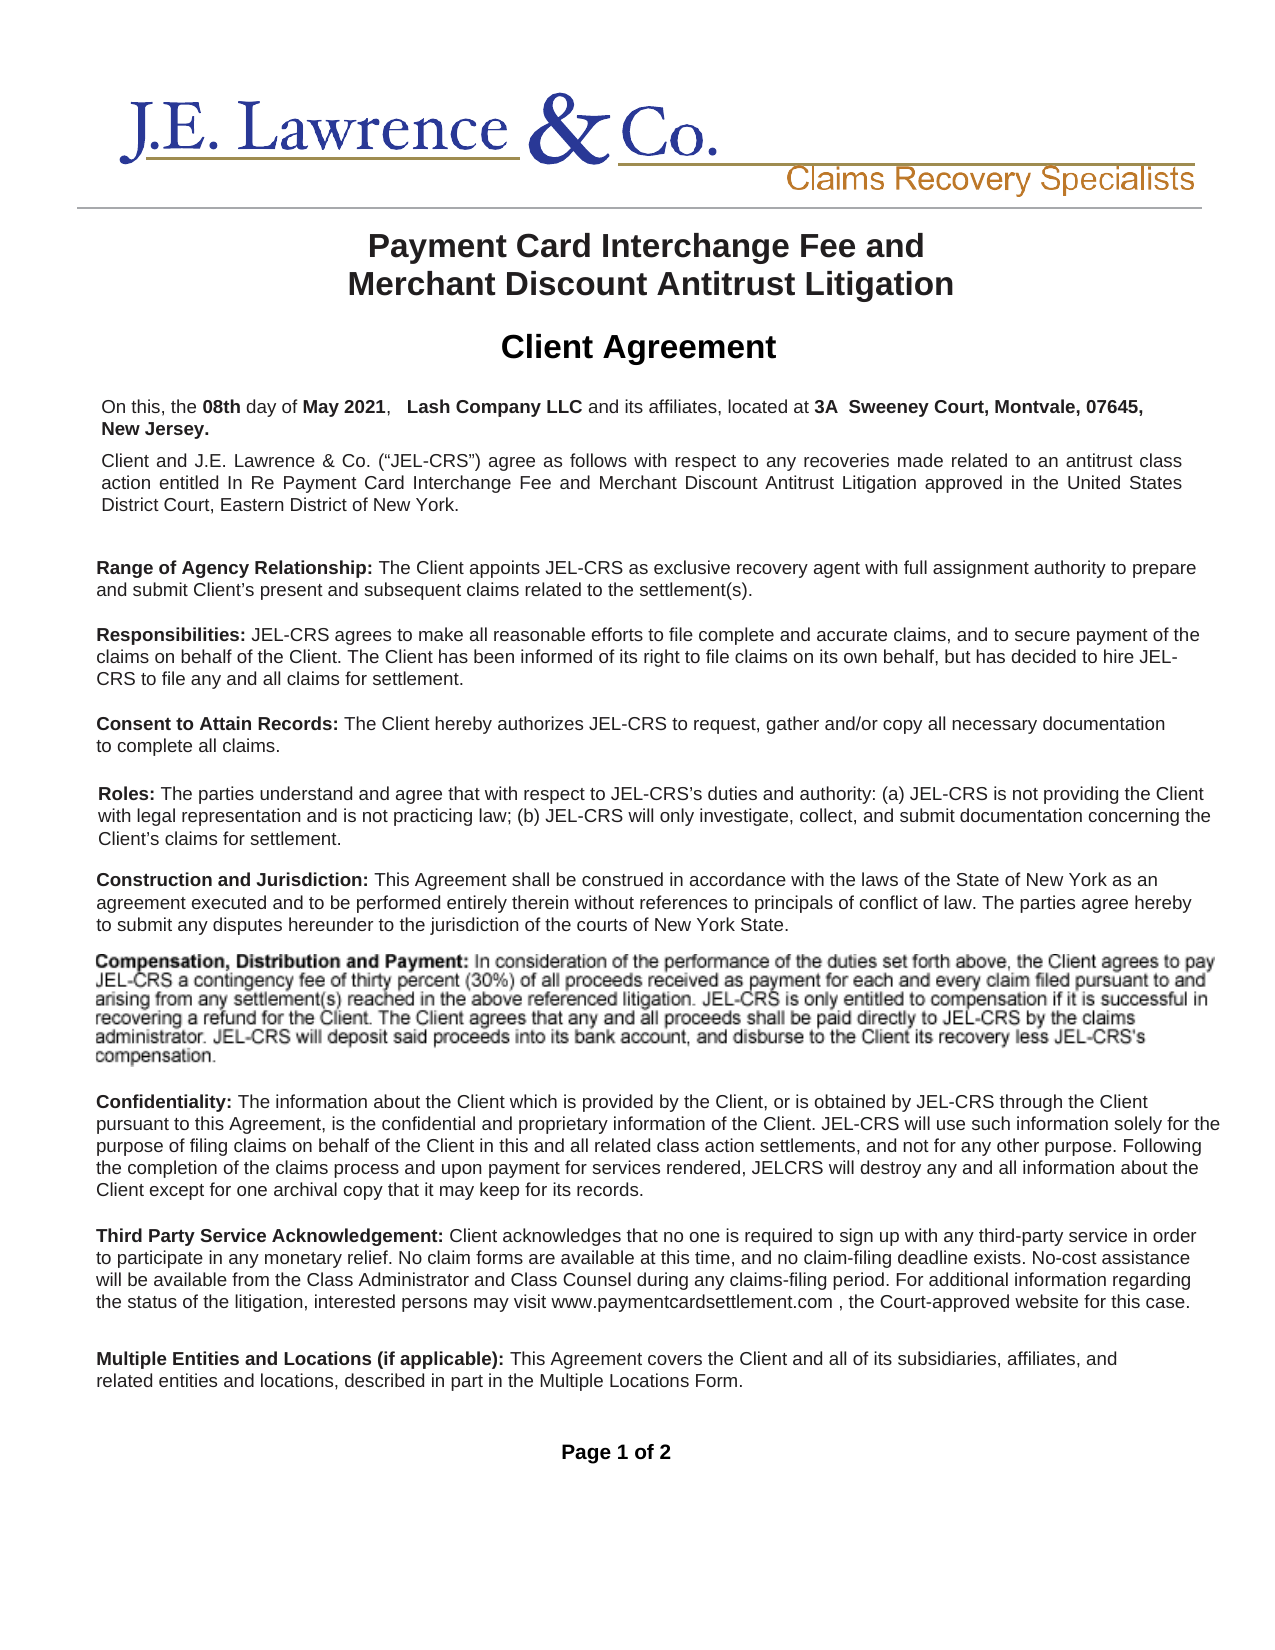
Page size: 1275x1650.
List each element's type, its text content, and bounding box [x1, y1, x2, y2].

text Client Agreement [39, 327, 1237, 365]
picture [95, 954, 1215, 1067]
text Consent to Attain Records: The Client hereby authorizes JEL-CRS to request, gather and/or copy all necessary documentation to complete all claims. [96, 713, 1169, 757]
text Payment Card Interchange Fee and Merchant Discount Antitrust Litigation [64, 226, 1237, 303]
picture [817, 172, 834, 190]
text On this, the 08th day of May 2021, Lash Company LLC and its affiliates, located at 3A Sweeney Court, Montvale, 07645, New Jersey. [101, 396, 1183, 439]
text Construction and Jurisdiction: This Agreement shall be construed in accordance with the laws of the State of New York as an agreement executed and to be performed entirely therein without references to principals of conflict of law. The parties agree hereby to submit any disputes hereunder to the jurisdiction of the courts of New York State. [96, 869, 1196, 935]
picture [1121, 172, 1138, 190]
text Third Party Service Acknowledgement: Client acknowledges that no one is required to sign up with any third-party service in order to participate in any monetary relief. No claim forms are available at this time, and no claim-filing deadline exists. No-cost assistance will be available from the Class Administrator and Class Counsel during any claims-filing period. For additional information regarding the status of the litigation, interested persons may visit www.paymentcardsettlement.com , the Court-approved website for this case. [96, 1225, 1206, 1313]
picture [1063, 166, 1119, 196]
text Multiple Entities and Locations (if applicable): This Agreement covers the Client and all of its subsidiaries, affiliates, and related entities and locations, described in part in the Multiple Locations Form. [96, 1347, 1163, 1391]
text Confidentiality: The information about the Client which is provided by the Client, or is obtained by JEL-CRS through the Client pursuant to this Agreement, is the confidential and proprietary information of the Client. JEL-CRS will use such information solely for the purpose of filing claims on behalf of the Client in this and all related class action settlements, and not for any other purpose. Following the completion of the claims process and upon payment for services rendered, JELCRS will destroy any and all information about the Client except for one archival copy that it may keep for its records. [96, 1091, 1223, 1201]
text Page 1 of 2 [215, 1439, 1017, 1463]
picture [1005, 172, 1031, 197]
text Responsibilities: JEL-CRS agrees to make all reasonable efforts to file complete and accurate claims, and to secure payment of the claims on behalf of the Client. The Client has been informed of its right to file claims on its own behalf, but has decided to hire JEL-CRS to file any and all claims for settlement. [96, 624, 1201, 690]
picture [787, 165, 809, 190]
text Range of Agency Relationship: The Client appoints JEL-CRS as exclusive recovery agent with full assignment authority to prepare and submit Client’s present and subsequent claims related to the settlement(s). [96, 557, 1216, 601]
picture [843, 172, 884, 190]
picture [1154, 166, 1194, 190]
picture [238, 101, 507, 150]
picture [670, 124, 703, 156]
text Roles: The parties understand and agree that with respect to JEL-CRS’s duties and authority: (a) JEL-CRS is not providing the Client with legal representation and is not practicing law; (b) JEL-CRS will only investigate, collect, and submit documentation concerning the Client’s claims for settlement. [98, 783, 1215, 849]
picture [1041, 165, 1060, 190]
text Client and J.E. Lawrence & Co. (“JEL-CRS”) agree as follows with respect to any recoveries made related to an antitrust class action entitled In Re Payment Card Interchange Fee and Merchant Discount Antitrust Litigation approved in the United States District Court, Eastern District of New York. [101, 450, 1183, 516]
